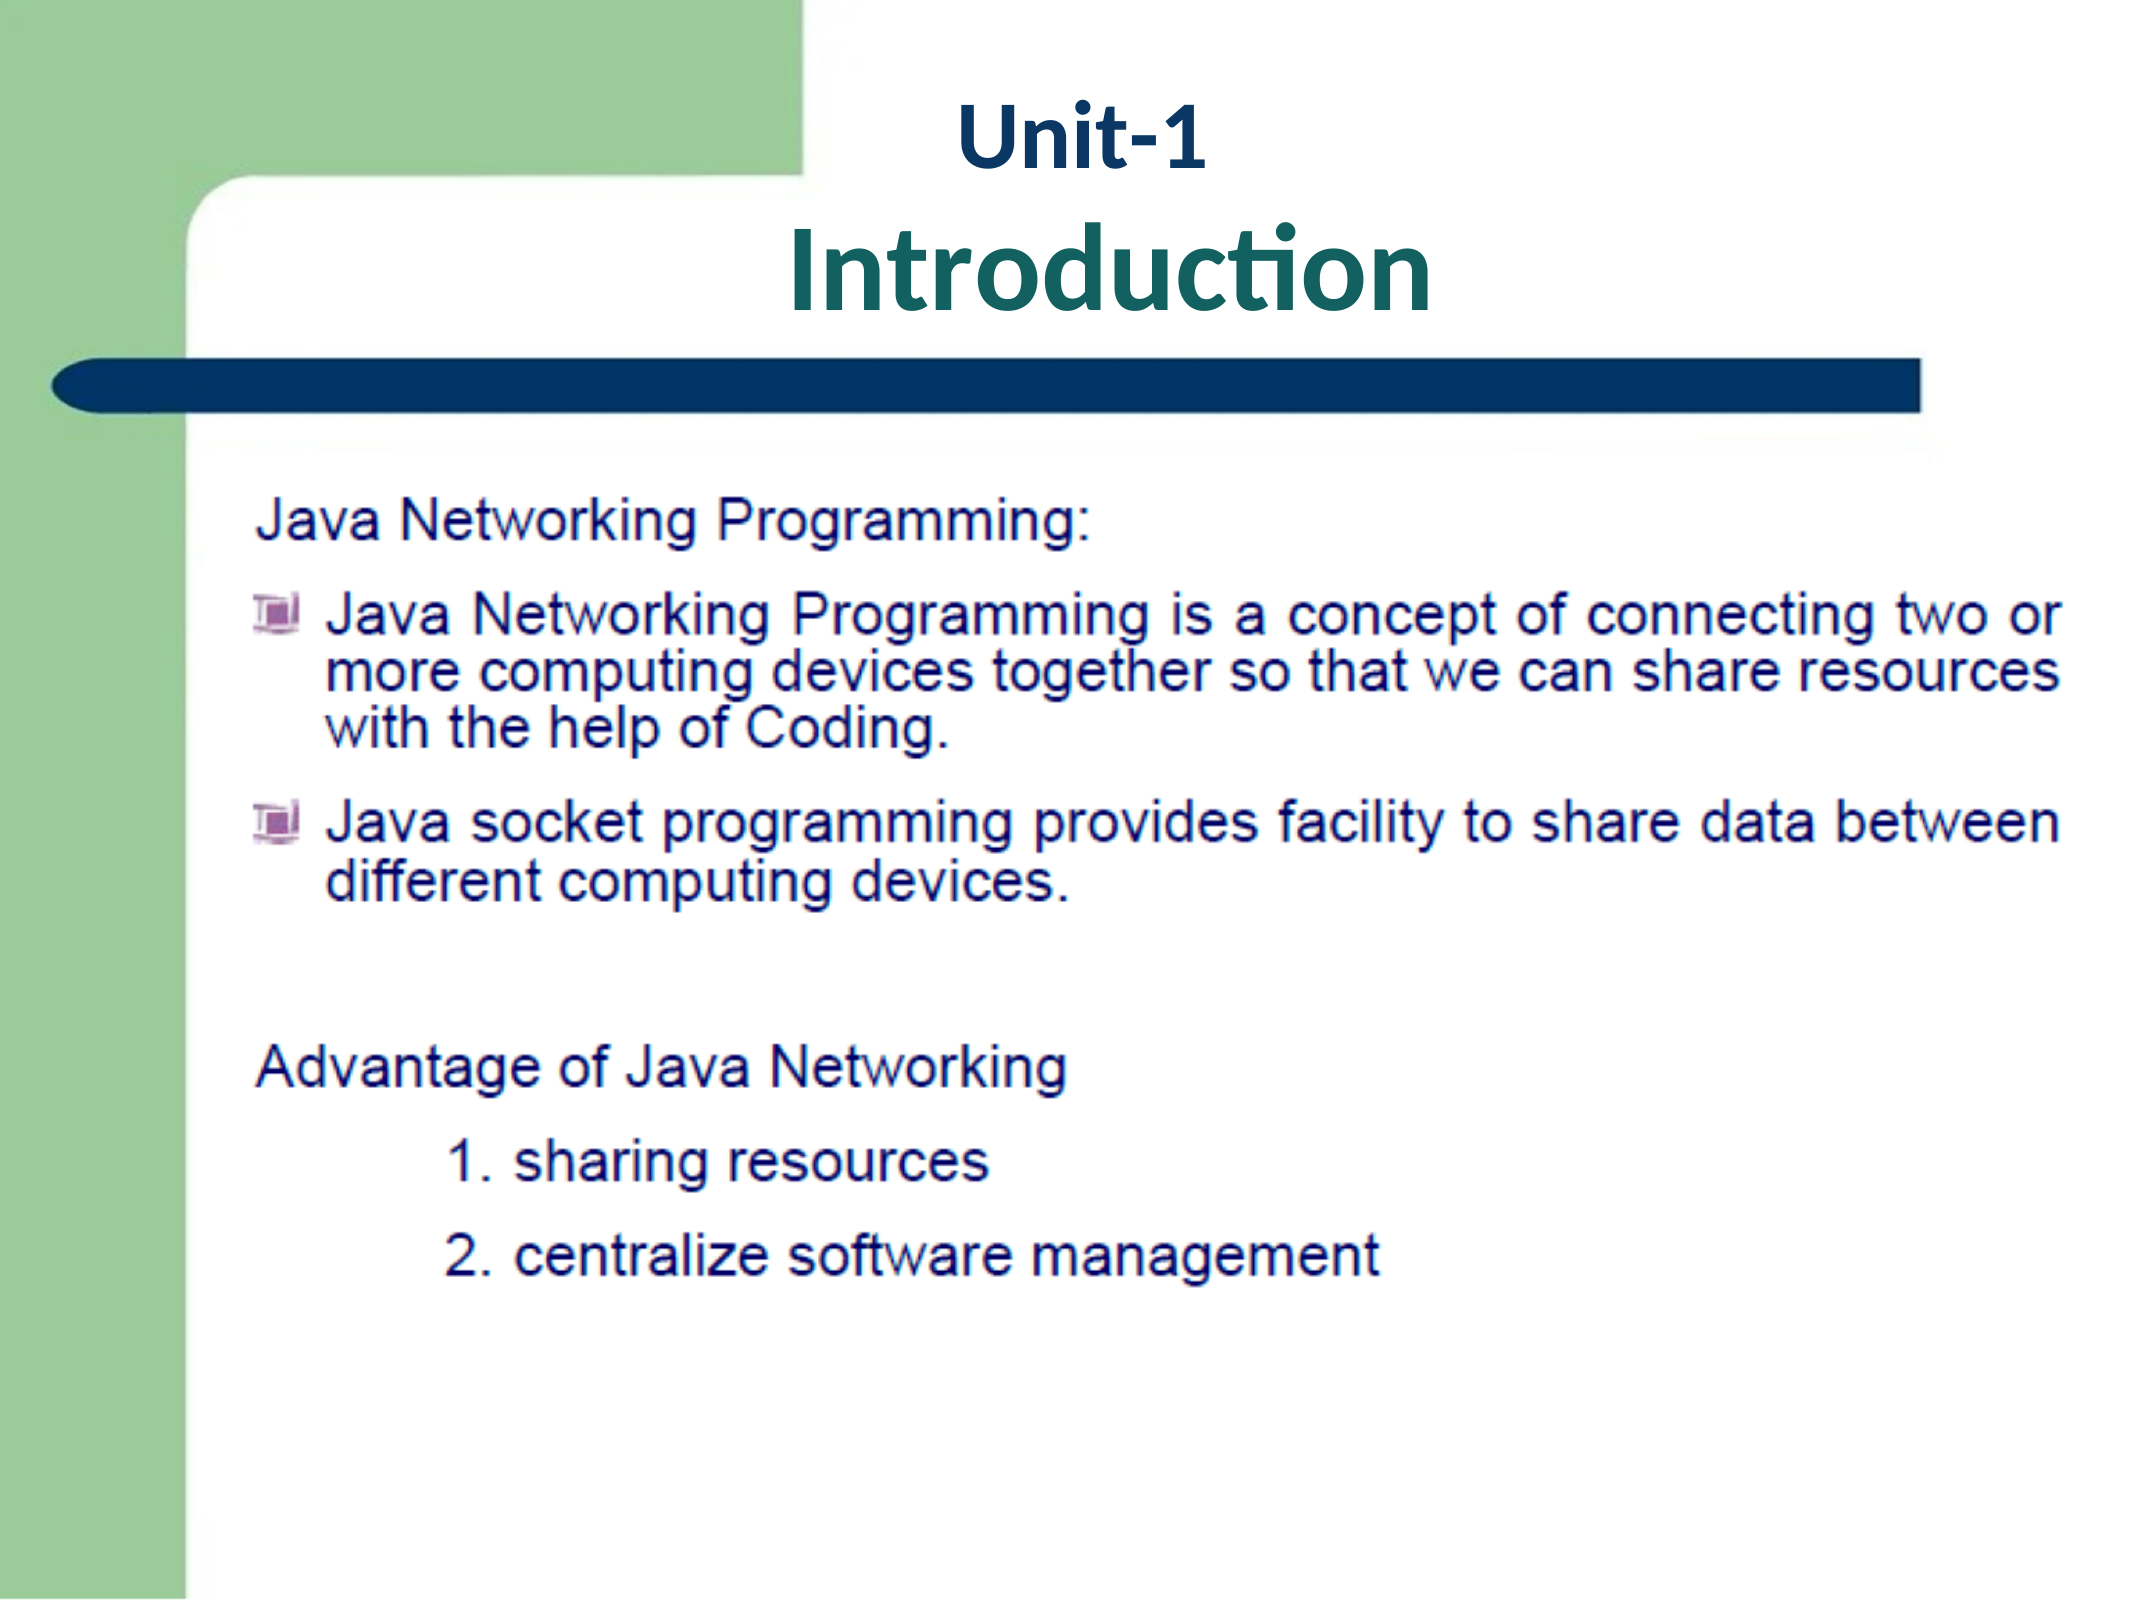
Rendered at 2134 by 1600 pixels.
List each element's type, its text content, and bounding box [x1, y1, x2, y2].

picture [0, 0, 2134, 1600]
text Unit-1 [17, 0, 1983, 188]
text Introduction [17, 189, 1435, 341]
